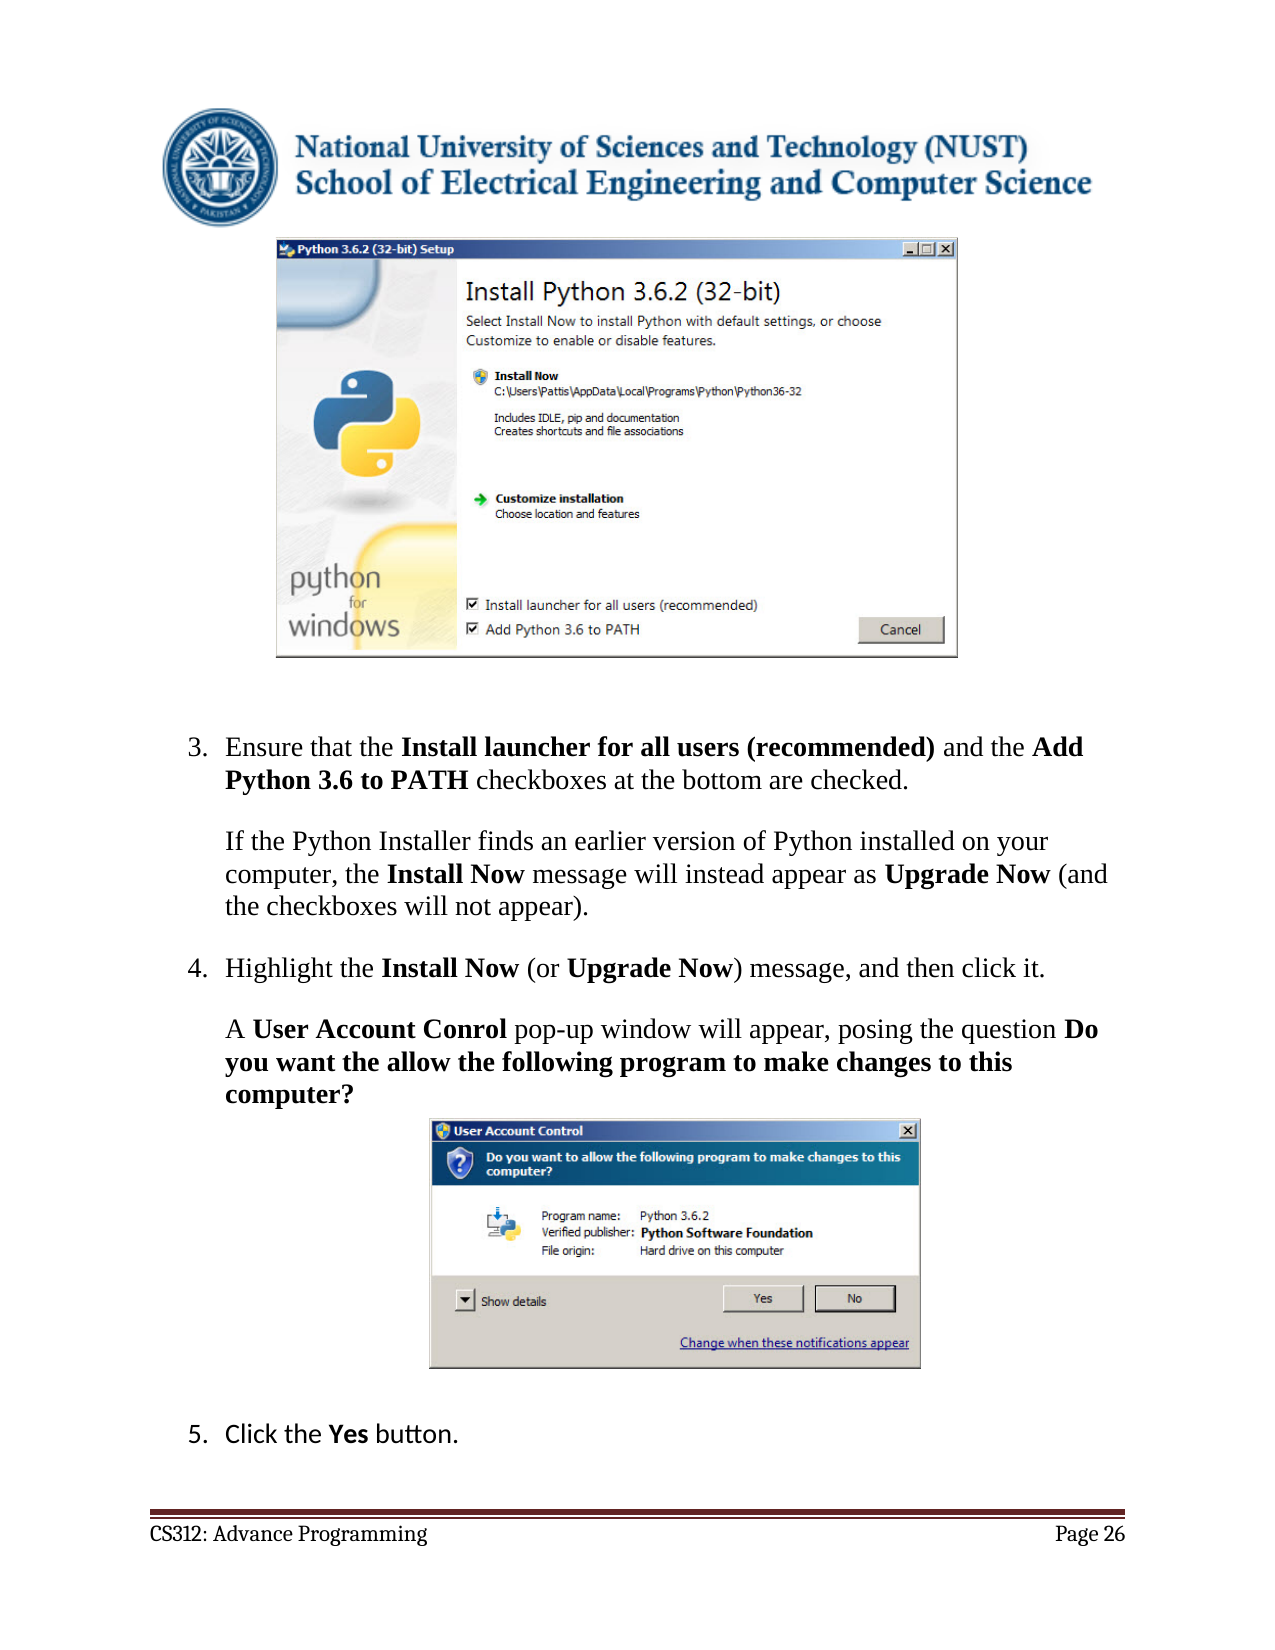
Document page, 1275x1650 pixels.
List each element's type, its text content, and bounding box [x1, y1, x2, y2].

text A User Account Conrol pop-up window will appear, posing the question Do you want the allow the following program to make changes to this computer? [225, 1012, 1125, 1109]
list Ensure that the Install launcher for all users (recommended) and the Add Python 3.6 to PATH checkboxes at the bottom are checked. [187, 730, 1125, 795]
text If the Python Installer finds an earlier version of Python installed on your computer, the Install Now message will instead appear as Upgrade Now (and the checkboxes will not appear). [225, 824, 1125, 922]
picture [150, 103, 1105, 238]
list Click the Yes button. [187, 1416, 1125, 1451]
list Highlight the Install Now (or Upgrade Now) message, and then click it. [187, 951, 1125, 983]
